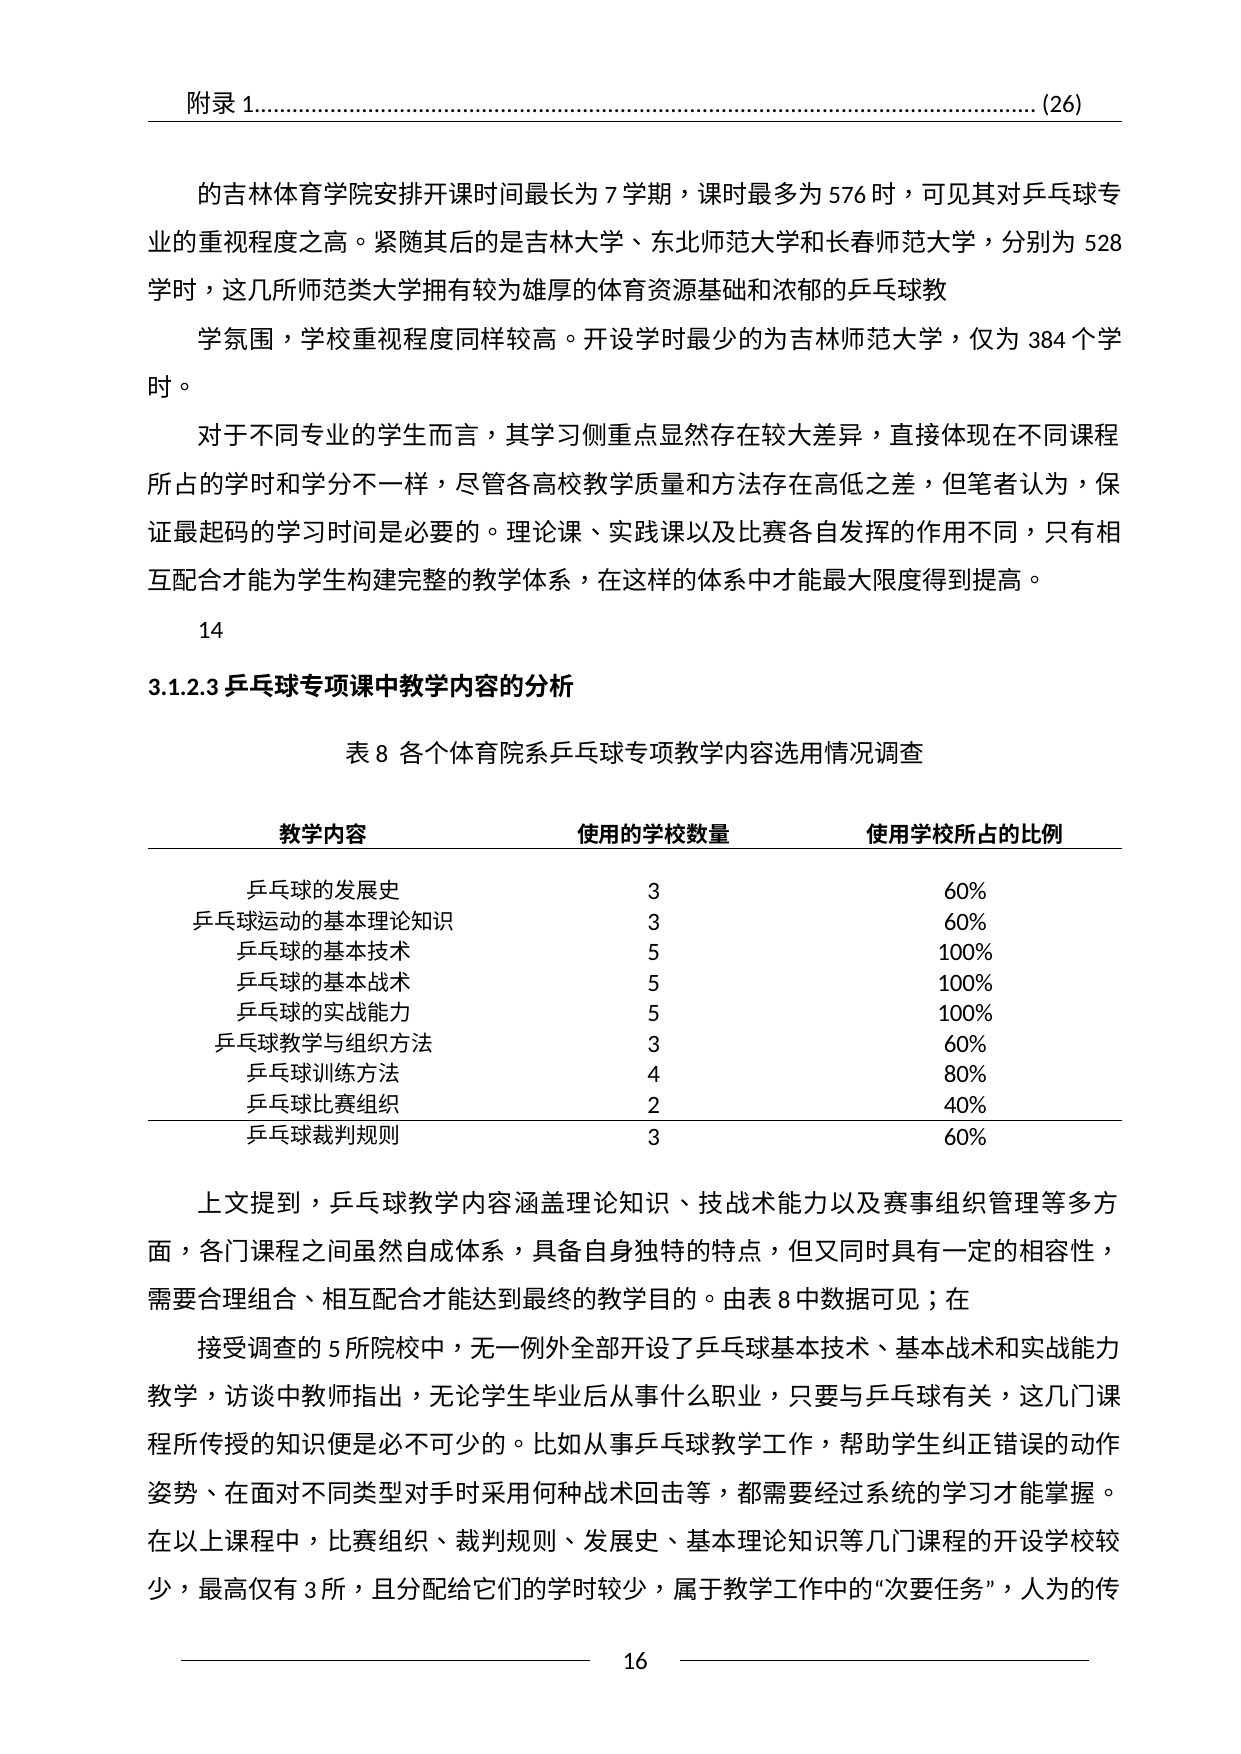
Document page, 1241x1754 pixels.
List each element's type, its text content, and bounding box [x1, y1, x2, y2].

table_cell 5 [499, 936, 808, 967]
table_header 使用的学校数量 [499, 794, 808, 848]
table_cell 乒乓球教学与组织方法 [148, 1028, 499, 1058]
table_cell 乒乓球的基本技术 [148, 936, 499, 967]
subtitle 3.1.2.3 乒乓球专项课中教学内容的分析 [148, 668, 1122, 702]
table_cell 乒乓球裁判规则 [148, 1121, 499, 1151]
table_cell 5 [499, 998, 808, 1028]
text 14 [148, 596, 1122, 644]
table_cell 3 [499, 906, 808, 936]
table_cell 乒乓球的实战能力 [148, 998, 499, 1028]
table_cell 100% [808, 936, 1122, 967]
text 上文提到，乒乓球教学内容涵盖理论知识、技战术能力以及赛事组织管理等多方面，各门课程之间虽然自成体系，具备自身独特的特点，但又同时具有一定的相容性，需要合理组合、相互配合才能达到最终的教学目的。由表8中数据可见；在 [148, 1170, 1122, 1315]
table_cell 60% [808, 1121, 1122, 1151]
table_header 使用学校所占的比例 [808, 794, 1122, 848]
table_cell 乒乓球比赛组织 [148, 1089, 499, 1119]
text 的吉林体育学院安排开课时间最长为7学期，课时最多为576时，可见其对乒乓球专业的重视程度之高。紧随其后的是吉林大学、东北师范大学和长春师范大学，分别为528学时，这几所师范类大学拥有较为雄厚的体育资源基础和浓郁的乒乓球教 [148, 161, 1122, 306]
table_cell 100% [808, 967, 1122, 997]
table_cell 乒乓球运动的基本理论知识 [148, 906, 499, 936]
table_cell 60% [808, 849, 1122, 906]
table_cell 60% [808, 906, 1122, 936]
text 学氛围，学校重视程度同样较高。开设学时最少的为吉林师范大学，仅为384个学时。 [148, 306, 1122, 403]
table_cell 60% [808, 1028, 1122, 1058]
table_cell 3 [499, 1028, 808, 1058]
table_cell 2 [499, 1089, 808, 1119]
table_cell 100% [808, 998, 1122, 1028]
table_cell 乒乓球训练方法 [148, 1059, 499, 1089]
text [148, 1315, 1122, 1605]
table_cell 5 [499, 967, 808, 997]
table_cell 80% [808, 1059, 1122, 1089]
table_cell 乒乓球的发展史 [148, 849, 499, 906]
table_cell 3 [499, 849, 808, 906]
table_cell 40% [808, 1089, 1122, 1119]
table_cell 3 [499, 1121, 808, 1151]
text 表8 各个体育院系乒乓球专项教学内容选用情况调查 [148, 735, 1122, 769]
text 对于不同专业的学生而言，其学习侧重点显然存在较大差异，直接体现在不同课程所占的学时和学分不一样，尽管各高校教学质量和方法存在高低之差，但笔者认为，保证最起码的学习时间是必要的。理论课、实践课以及比赛各自发挥的作用不同，只有相互配合才能为学生构建完整的教学体系，在这样的体系中才能最大限度得到提高。 [148, 403, 1122, 596]
table_cell 4 [499, 1059, 808, 1089]
table_cell 乒乓球的基本战术 [148, 967, 499, 997]
table_header 教学内容 [148, 794, 499, 848]
